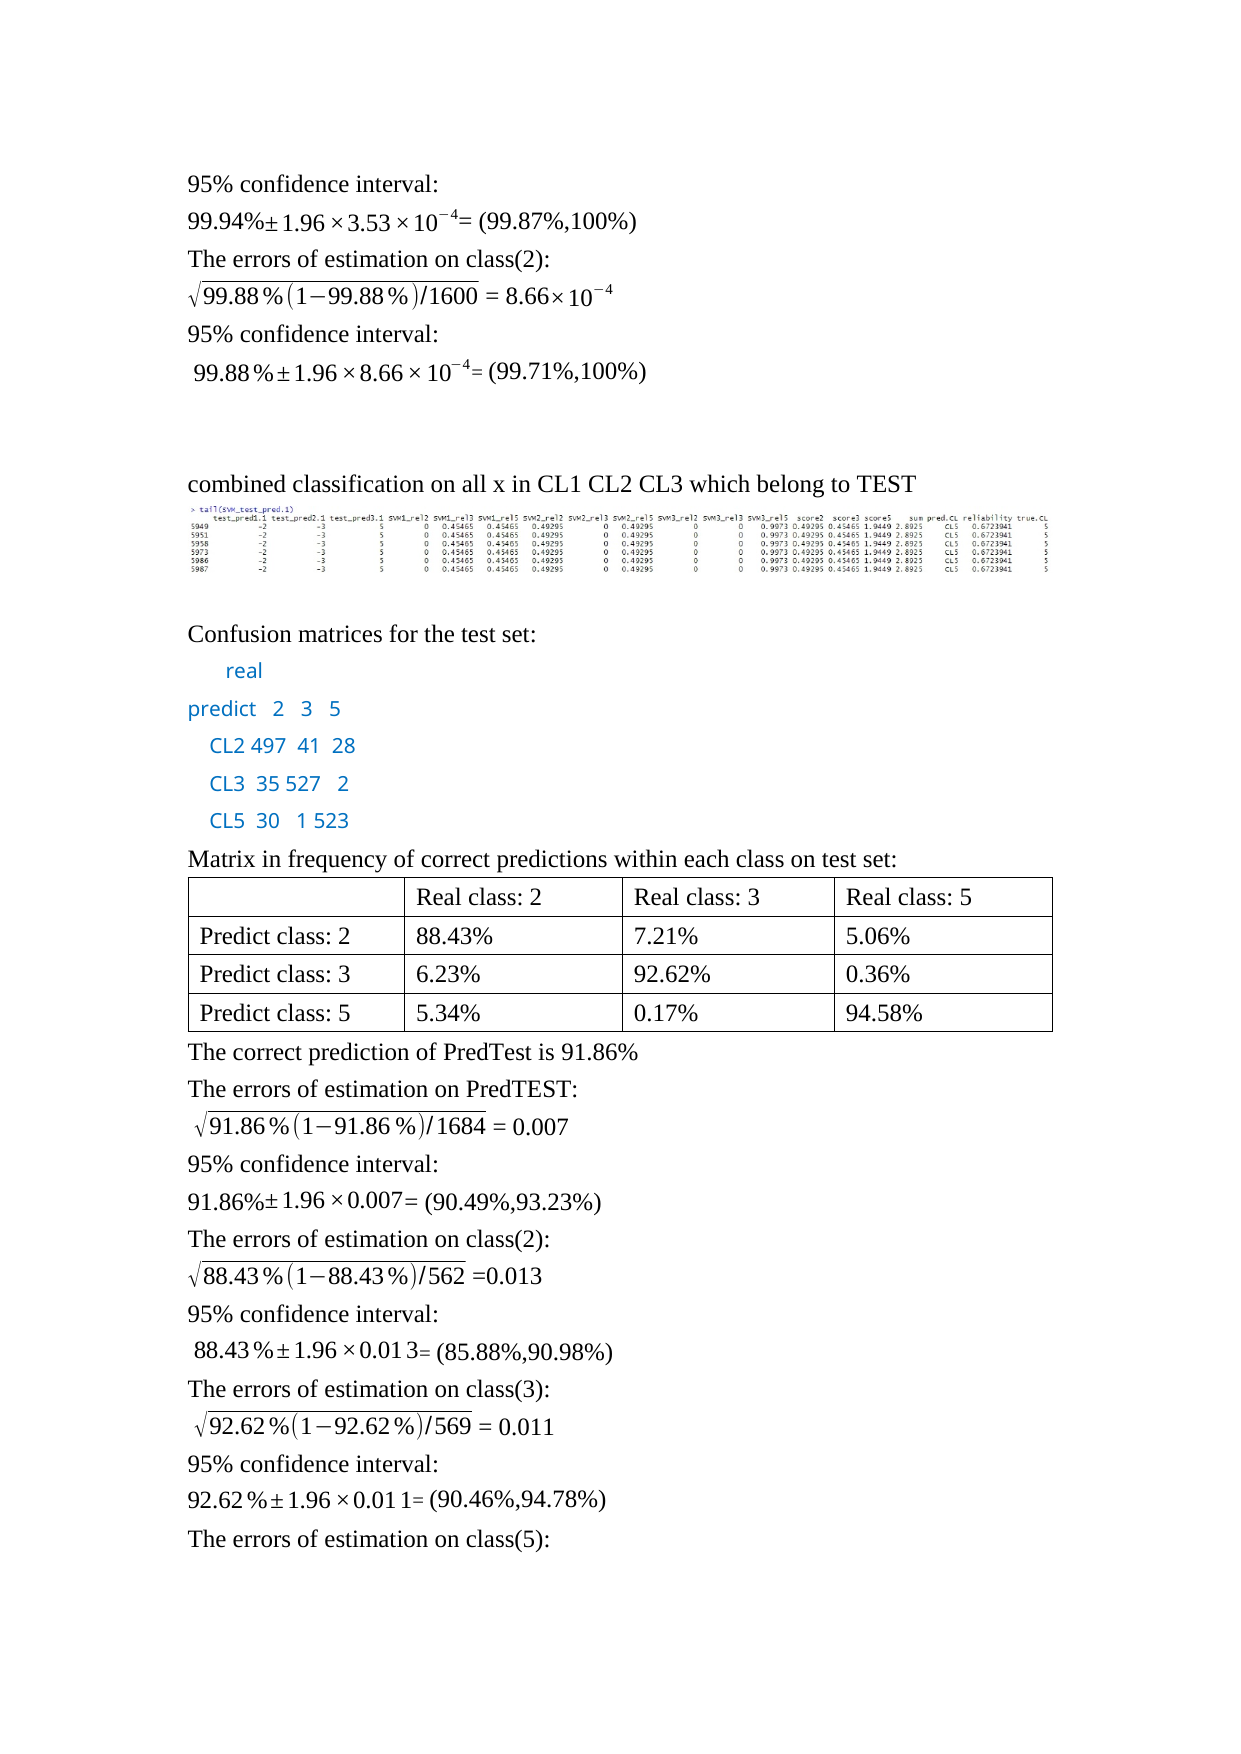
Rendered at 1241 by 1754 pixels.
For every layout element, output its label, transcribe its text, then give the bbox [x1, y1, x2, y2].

table_header Real class: 5 [835, 878, 1052, 916]
text 91.86%= (90.49%,93.23%) [187, 1182, 1053, 1220]
text The errors of estimation on class(2): [187, 239, 1053, 277]
text The errors of estimation on PredTEST: [187, 1070, 1053, 1107]
text 99.94%= (99.87%,100%) [187, 202, 1053, 239]
table_cell 6.23% [405, 955, 622, 993]
text CL2 497 41 28 [187, 727, 1053, 764]
text =0.013 [187, 1257, 1053, 1295]
text CL3 35 527 2 [187, 764, 1053, 802]
table_cell 88.43% [405, 917, 622, 954]
table_cell 7.21% [623, 917, 834, 954]
text = (90.46%,94.78%) [187, 1482, 1053, 1520]
text CL5 30 1 523 [187, 802, 1053, 839]
table_header Real class: 3 [623, 878, 834, 916]
text The errors of estimation on class(5): [187, 1520, 1053, 1557]
text = 0.011 [187, 1407, 1053, 1445]
table_cell 0.17% [623, 994, 834, 1031]
text The correct prediction of PredTest is 91.86% [187, 1032, 1053, 1070]
text Confusion matrices for the test set: [187, 614, 1053, 652]
text 95% confidence interval: [187, 1145, 1053, 1182]
text predict 2 3 5 [187, 689, 1053, 727]
table_header [189, 878, 404, 916]
text real [187, 652, 1053, 689]
text = (99.71%,100%) [187, 352, 1053, 389]
picture [187, 506, 1053, 573]
text combined classification on all x in CL1 CL2 CL3 which belong to TEST [187, 464, 1053, 502]
text = (85.88%,90.98%) [187, 1332, 1053, 1370]
text 95% confidence interval: [187, 164, 1053, 202]
table_cell Predict class: 2 [189, 917, 404, 954]
text = 8.66 [187, 277, 1053, 314]
text 95% confidence interval: [187, 314, 1053, 352]
text The errors of estimation on class(2): [187, 1220, 1053, 1257]
table_cell 92.62% [623, 955, 834, 993]
table_cell 5.34% [405, 994, 622, 1031]
table_cell 5.06% [835, 917, 1052, 954]
table_cell 0.36% [835, 955, 1052, 993]
table_cell Predict class: 5 [189, 994, 404, 1031]
text Matrix in frequency of correct predictions within each class on test set: [187, 839, 1053, 877]
text = 0.007 [187, 1107, 1053, 1145]
table_cell Predict class: 3 [189, 955, 404, 993]
table_header Real class: 2 [405, 878, 622, 916]
table_cell 94.58% [835, 994, 1052, 1031]
text 95% confidence interval: [187, 1295, 1053, 1332]
text The errors of estimation on class(3): [187, 1370, 1053, 1407]
text 95% confidence interval: [187, 1445, 1053, 1482]
